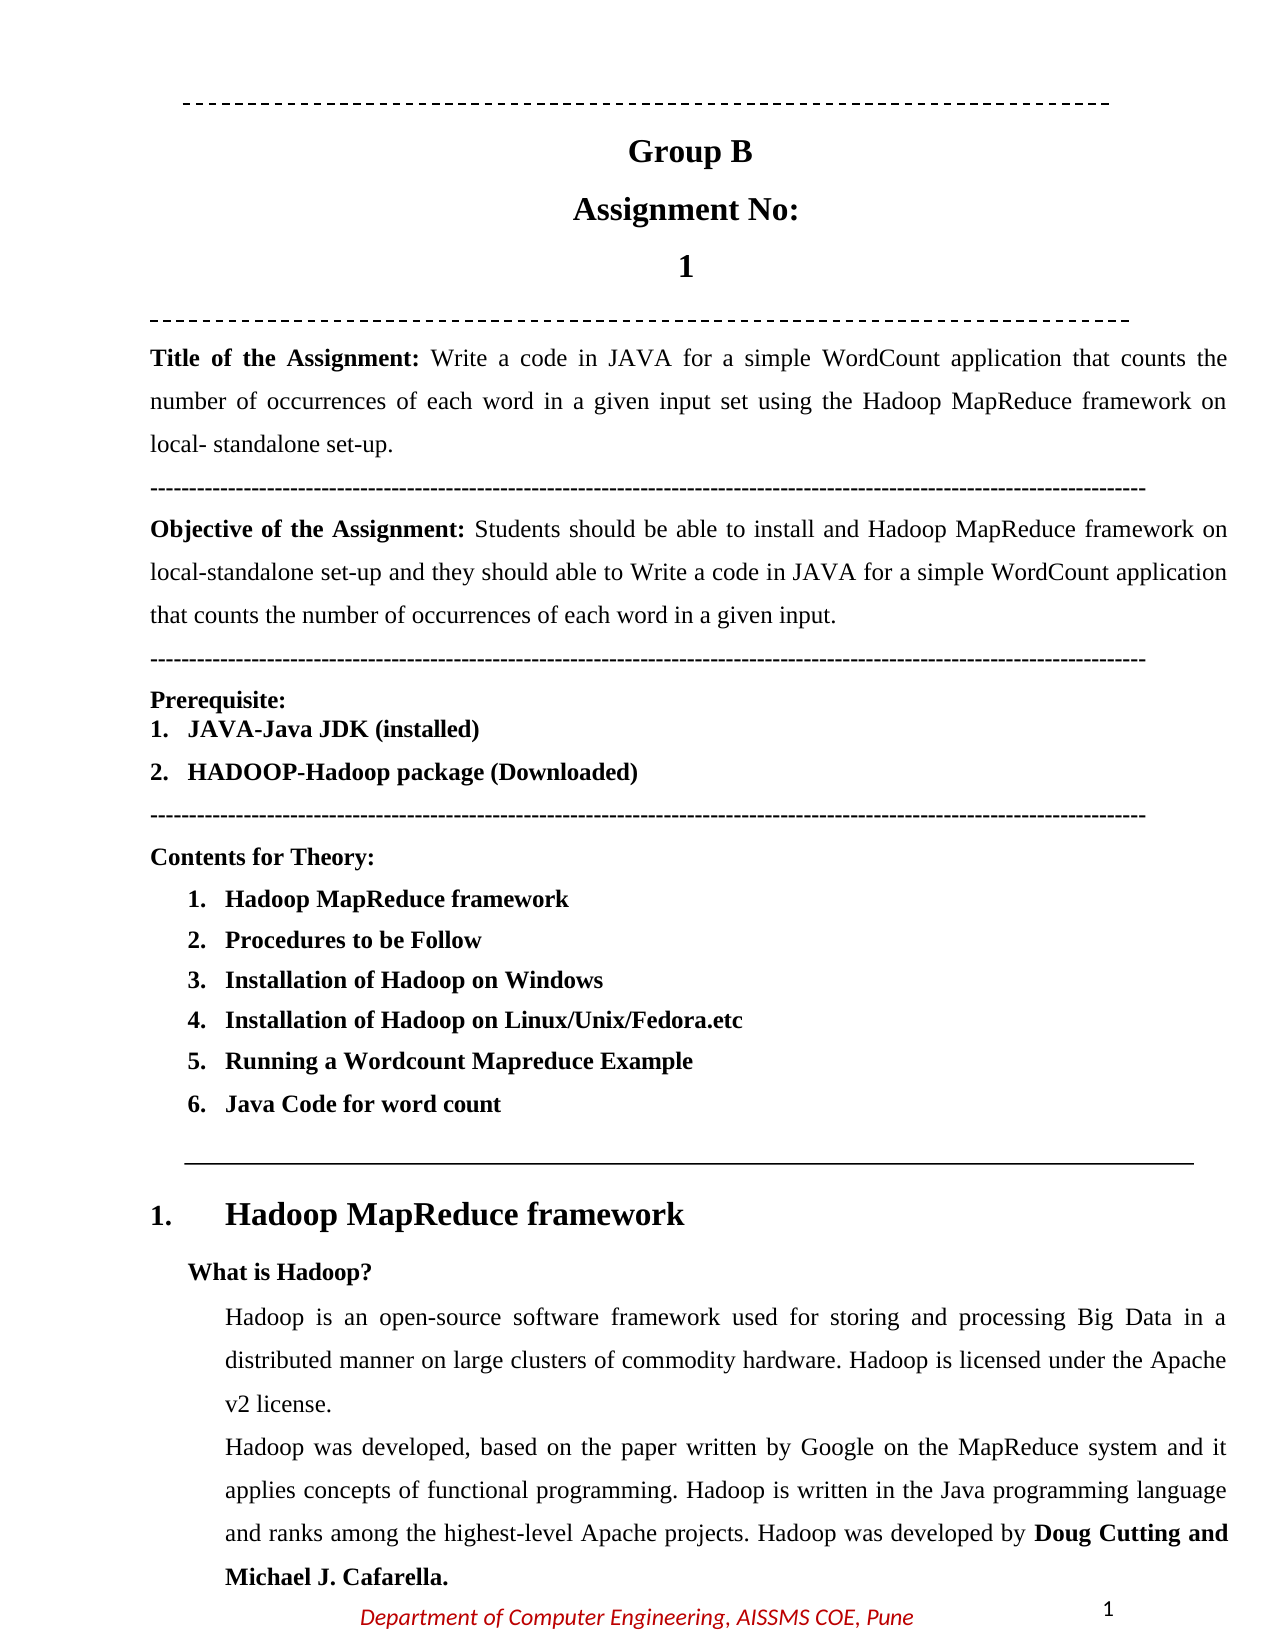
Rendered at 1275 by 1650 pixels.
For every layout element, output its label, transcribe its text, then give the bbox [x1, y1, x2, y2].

list Hadoop MapReduce framework [187, 884, 1237, 913]
text What is Hadoop? [187, 1257, 1237, 1286]
text Title of the Assignment: Write a code in JAVA for a simple WordCount application that counts the number of occurrences of each word in a given input set using the Hadoop MapReduce framework on local- standalone set-up. [150, 343, 1228, 458]
list Running a Wordcount Mapreduce Example [187, 1046, 1237, 1074]
list Procedures to be Follow [187, 925, 1237, 954]
text -------------------------------------------------------------------------------------------------------------------------------- [150, 473, 1237, 500]
text Contents for Theory: [150, 842, 1237, 870]
list HADOOP-Hadoop package (Downloaded) [150, 757, 1237, 786]
list Installation of Hadoop on Linux/Unix/Fedora.etc [187, 1006, 1237, 1034]
text Hadoop is an open-source software framework used for storing and processing Big Data in a distributed manner on large clusters of commodity hardware. Hadoop is licensed under the Apache v2 license. [225, 1302, 1228, 1417]
subtitle Group B Assignment No: 1 [560, 131, 812, 284]
text Hadoop was developed, based on the paper written by Google on the MapReduce system and it applies concepts of functional programming. Hadoop is written in the Java programming language and ranks among the highest-level Apache projects. Hadoop was developed by Doug Cutting and Michael J. Cafarella. [225, 1432, 1228, 1591]
list JAVA-Java JDK (installed) [150, 714, 1237, 743]
list Java Code for word count [187, 1089, 1237, 1118]
list Installation of Hadoop on Windows [187, 965, 1237, 994]
subtitle Hadoop MapReduce framework [150, 1194, 1237, 1232]
text Objective of the Assignment: Students should be able to install and Hadoop MapReduce framework on local-standalone set-up and they should able to Write a code in JAVA for a simple WordCount application that counts the number of occurrences of each word in a given input. [150, 514, 1228, 629]
text Prerequisite: [150, 685, 1237, 714]
text -------------------------------------------------------------------------------------------------------------------------------- [150, 644, 1237, 671]
text -------------------------------------------------------------------------------------------------------------------------------- [150, 800, 1237, 828]
